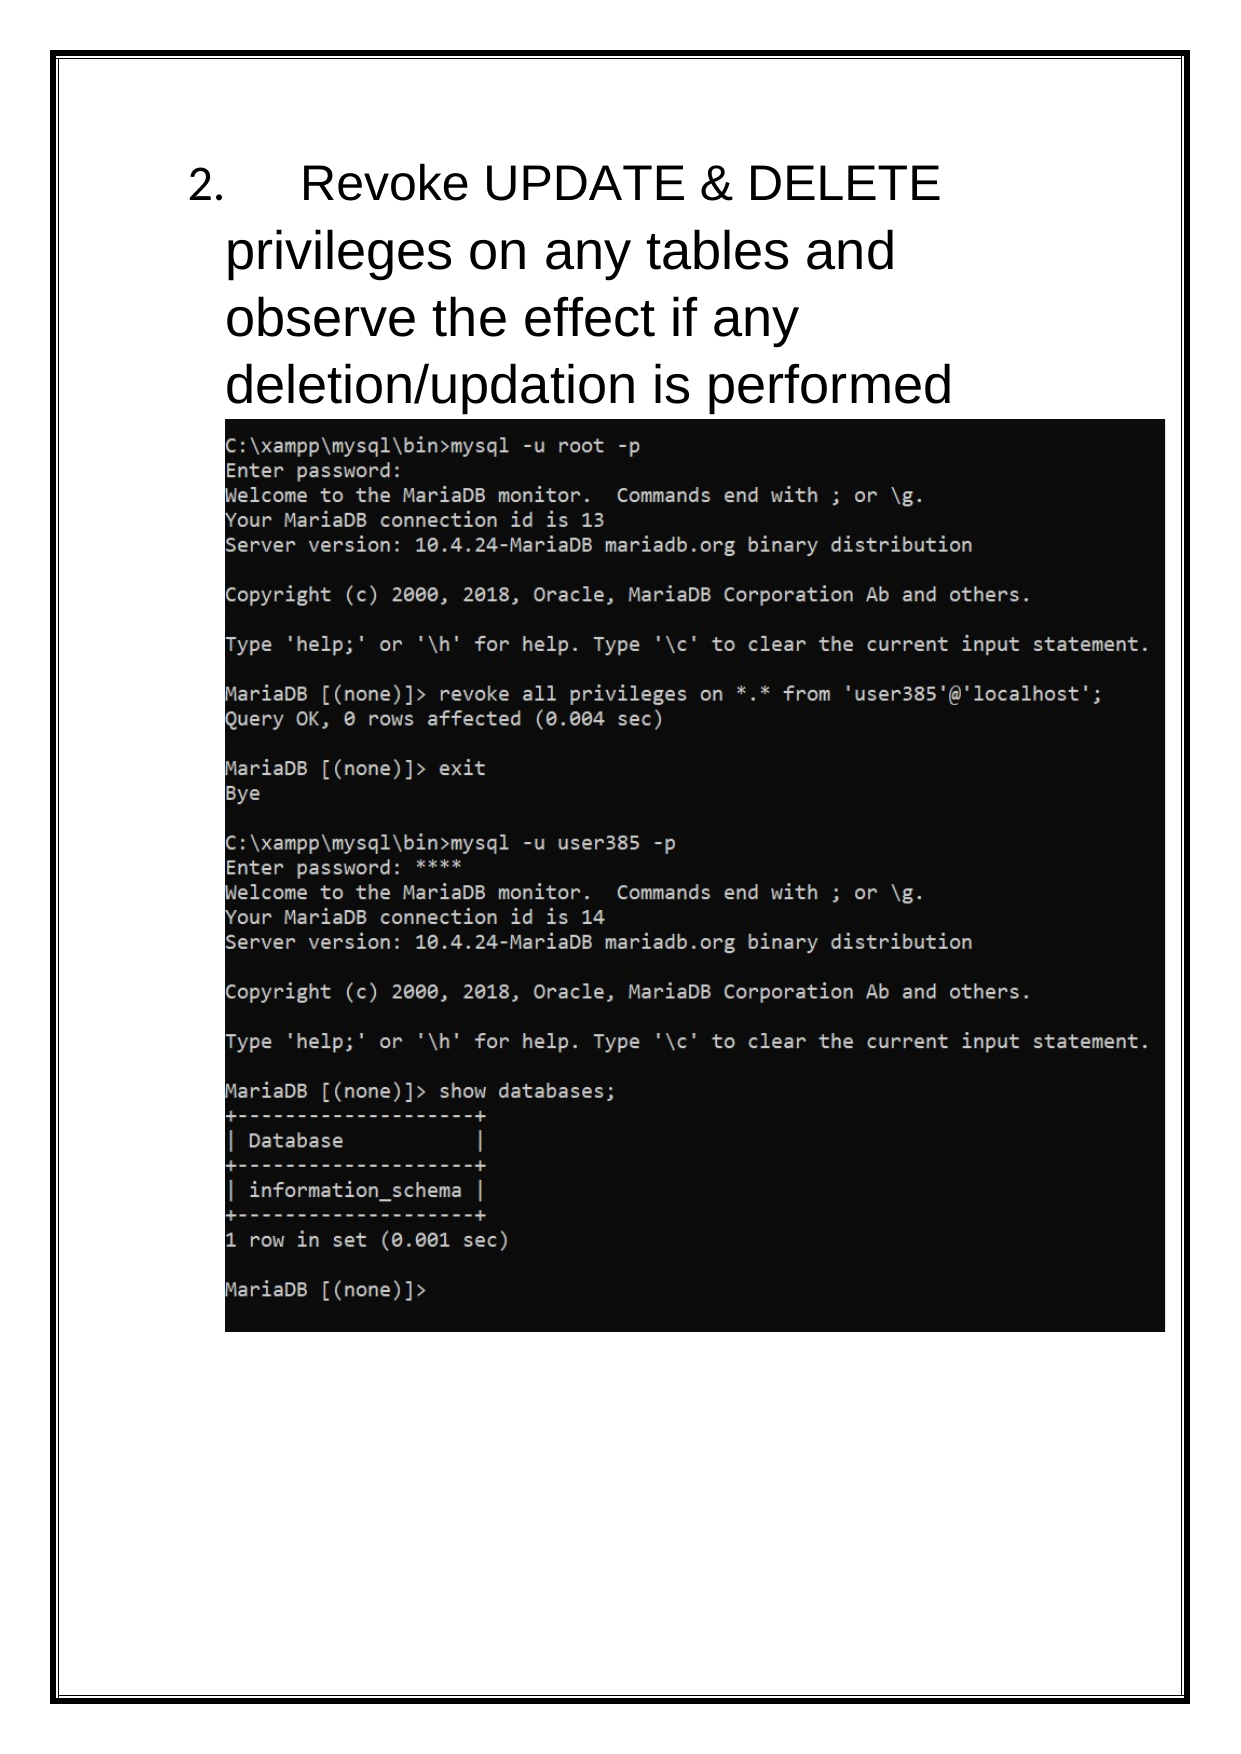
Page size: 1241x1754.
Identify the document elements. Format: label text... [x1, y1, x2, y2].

list Revoke UPDATE & DELETE privileges on any tables and observe the effect if any deletion/updation is performed [187, 150, 1090, 415]
picture [225, 419, 1166, 1332]
